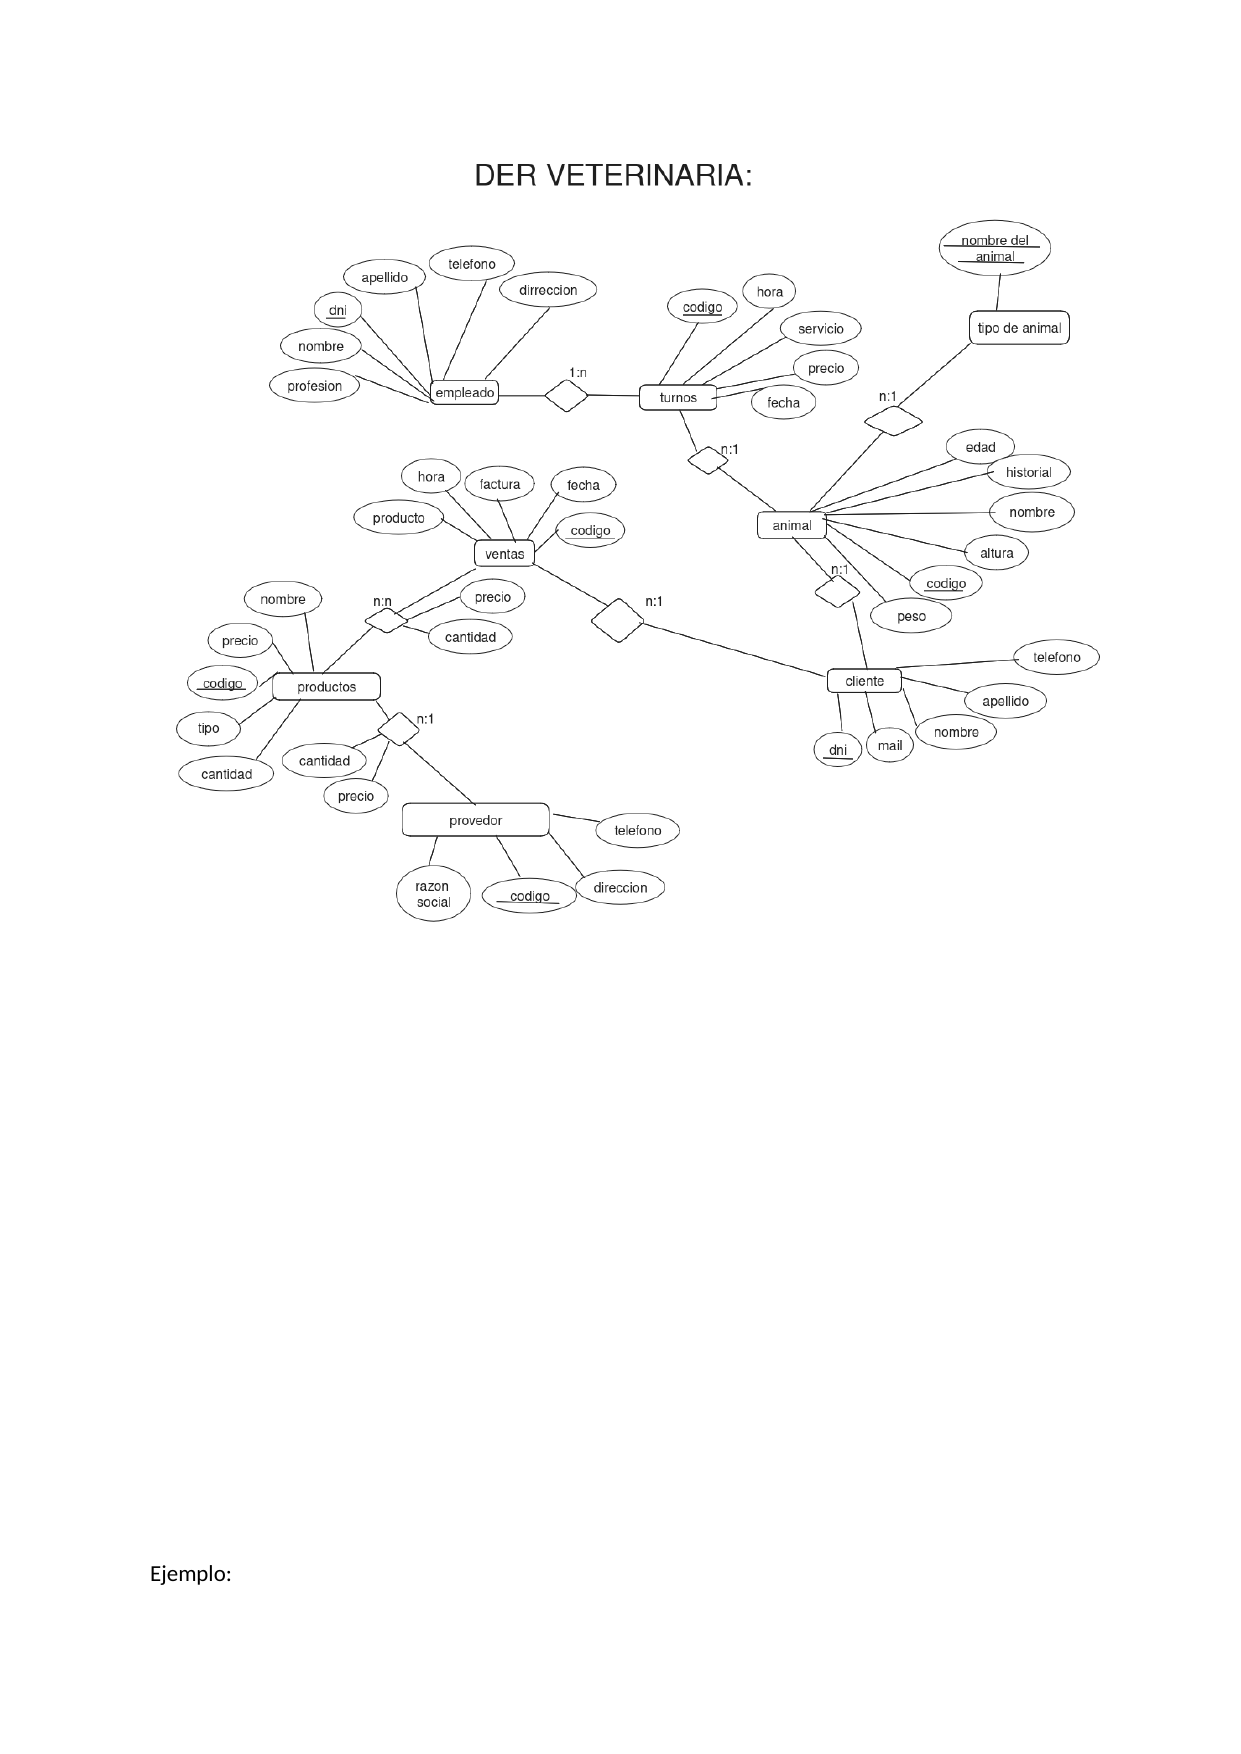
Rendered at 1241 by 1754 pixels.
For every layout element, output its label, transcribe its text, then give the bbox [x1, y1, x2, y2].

text Ejemplo: [150, 1559, 1090, 1587]
